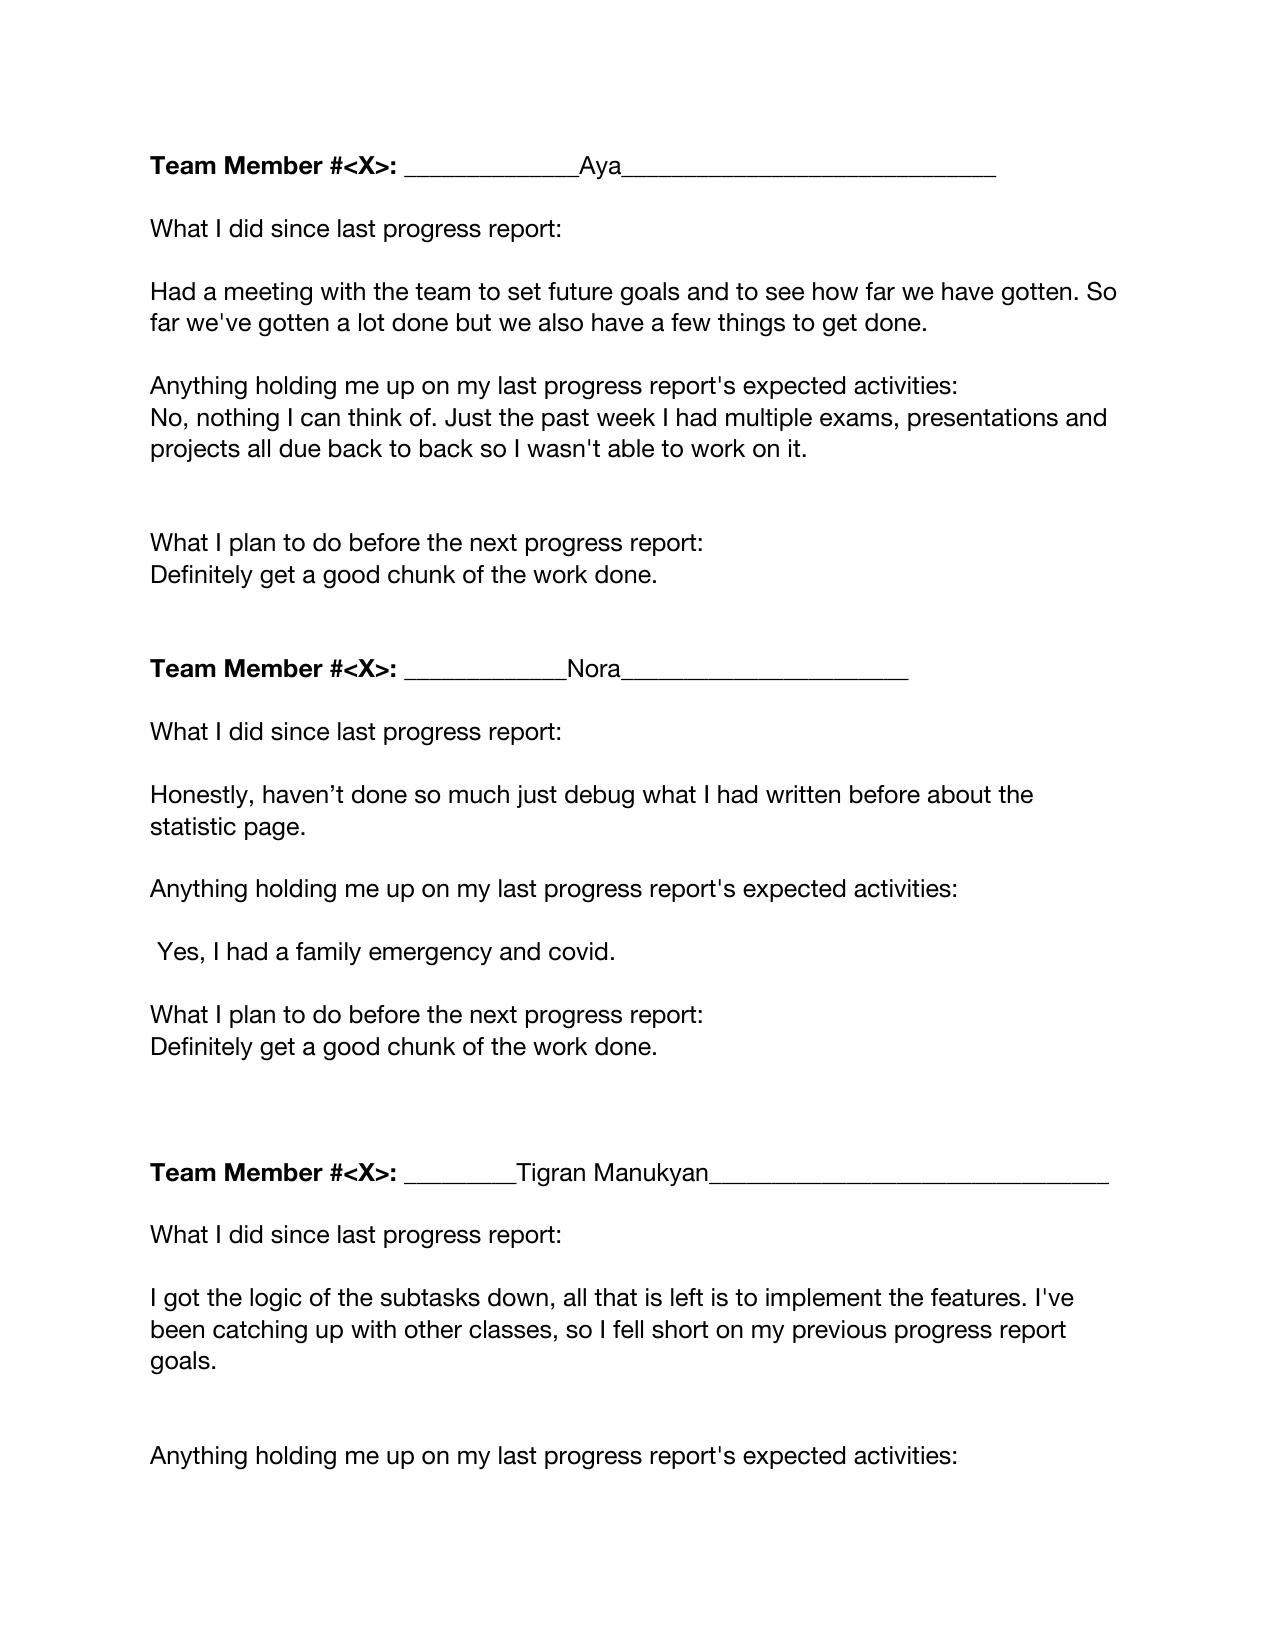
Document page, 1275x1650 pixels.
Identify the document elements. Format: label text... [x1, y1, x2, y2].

text Anything holding me up on my last progress report's expected activities: [150, 873, 1125, 905]
text I got the logic of the subtasks down, all that is left is to implement the features. I've been catching up with other classes, so I fell short on my previous progress report goals. [150, 1282, 1125, 1377]
text What I did since last progress report: [150, 1219, 1125, 1251]
text Honestly, haven’t done so much just debug what I had written before about the statistic page. [150, 779, 1125, 842]
text Had a meeting with the team to set future goals and to see how far we have gotten. So far we've gotten a lot done but we also have a few things to get done. [150, 276, 1125, 339]
text No, nothing I can think of. Just the past week I had multiple exams, presentations and projects all due back to back so I wasn't able to work on it. [150, 402, 1125, 464]
text Team Member #<X>: ______________Aya______________________________ [150, 150, 1125, 181]
text Anything holding me up on my last progress report's expected activities: [150, 1440, 1125, 1471]
text Team Member #<X>: _____________Nora_______________________ [150, 653, 1125, 685]
text Anything holding me up on my last progress report's expected activities: [150, 370, 1125, 402]
text Team Member #<X>: _________Tigran Manukyan________________________________ [150, 1157, 1125, 1188]
text Definitely get a good chunk of the work done. [150, 1031, 1125, 1062]
text Yes, I had a family emergency and covid. [150, 936, 1125, 968]
text Definitely get a good chunk of the work done. [150, 559, 1125, 590]
text What I did since last progress report: [150, 213, 1125, 244]
text What I plan to do before the next progress report: [150, 999, 1125, 1031]
text What I plan to do before the next progress report: [150, 527, 1125, 559]
text What I did since last progress report: [150, 716, 1125, 748]
